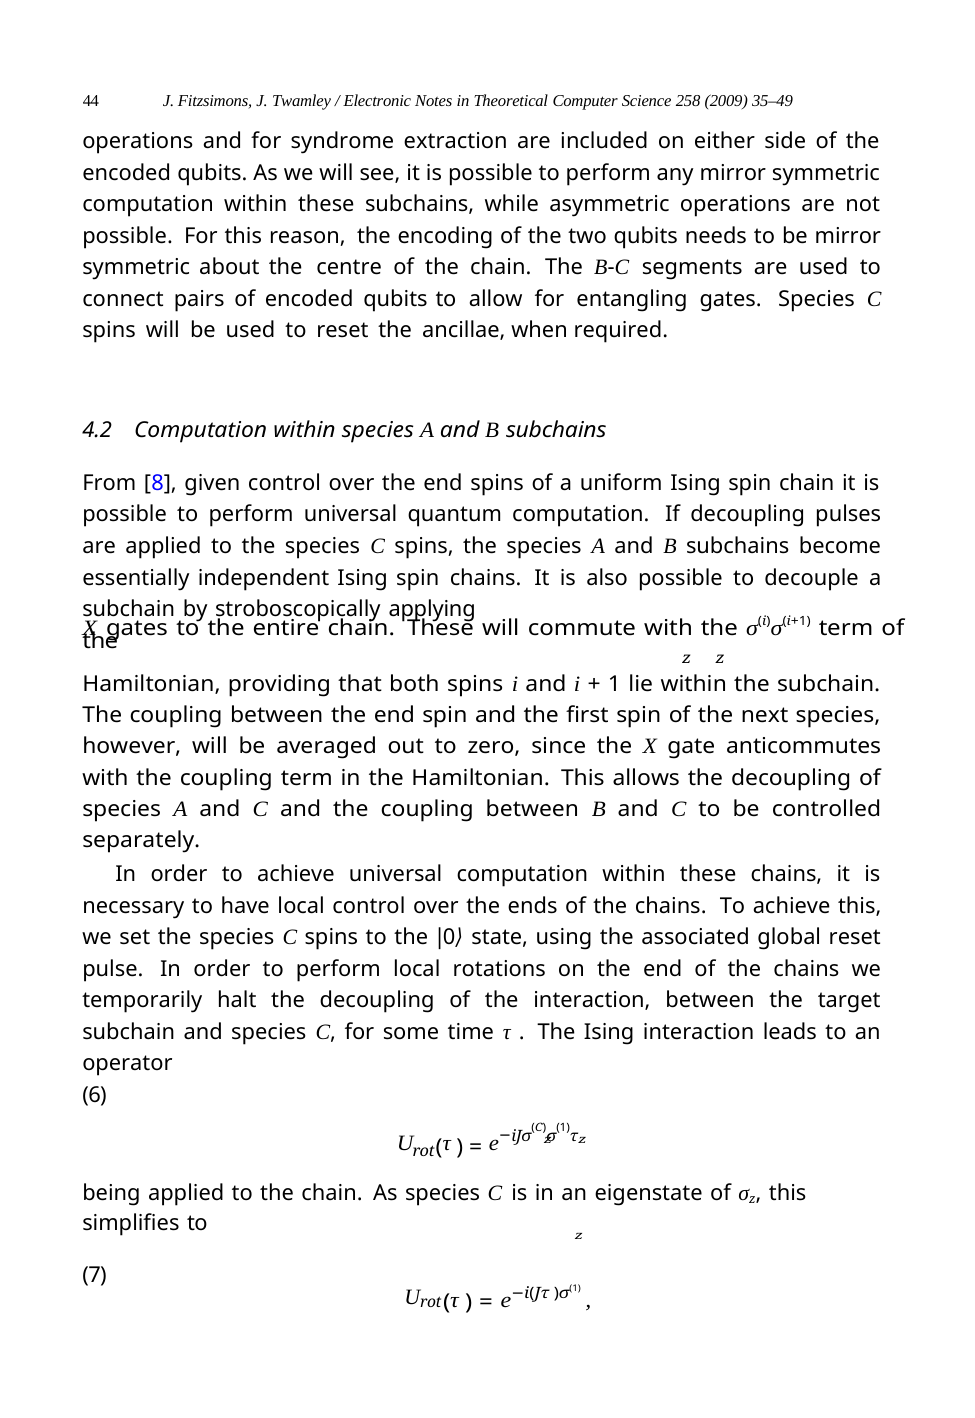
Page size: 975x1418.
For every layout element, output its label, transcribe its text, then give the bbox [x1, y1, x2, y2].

text (τ ) = e−i(Jτ )σ(1) , [443, 1275, 904, 1316]
text operations and for syndrome extraction are included on either side of the encoded qubits. As we will see, it is possible to perform any mirror symmetric computation within these subchains, while asymmetric operations are not possible. For this reason, the encoding of the two qubits needs to be mirror symmetric about the centre of the chain. The B-C segments are used to connect pairs of encoded qubits to allow for entangling gates. Species C spins will be used to reset the ancillae, when required. [82, 125, 881, 344]
text In order to achieve universal computation within these chains, it is necessary to have local control over the ends of the chains. To achieve this, we set the species C spins to the |0⟩ state, using the associated global reset pulse. In order to perform local rotations on the end of the chains we temporarily halt the decoupling of the interaction, between the target subchain and species C, for some time τ . The Ising interaction leads to an operator [82, 858, 882, 1077]
text Urot [404, 1284, 442, 1313]
text X gates to the entire chain. These will commute with the σ(i)σ(i+1) term of the [82, 624, 904, 651]
text z z [71, 651, 725, 667]
text U (τ ) = e−iJσ(C)σ(1)τ [397, 1111, 904, 1137]
text (7) [82, 1259, 114, 1289]
text Hamiltonian, providing that both spins i and i + 1 lie within the subchain. The coupling between the end spin and the first spin of the next species, however, will be averaged out to zero, since the X gate anticommutes with the coupling term in the Hamiltonian. This allows the decoupling of species A and C and the coupling between B and C to be controlled separately. [82, 668, 881, 854]
list Computation within species A and B subchains [82, 414, 904, 444]
text rot [71, 1145, 776, 1159]
text being applied to the chain. As species C is in an eigenstate of σz, this simplifies to [82, 1177, 904, 1236]
text From [8], given control over the end spins of a uniform Ising spin chain it is possible to perform universal quantum computation. If decoupling pulses are applied to the species C spins, the species A and B subchains become essentially independent Ising spin chains. It is also possible to decouple a subchain by stroboscopically applying [82, 467, 881, 623]
